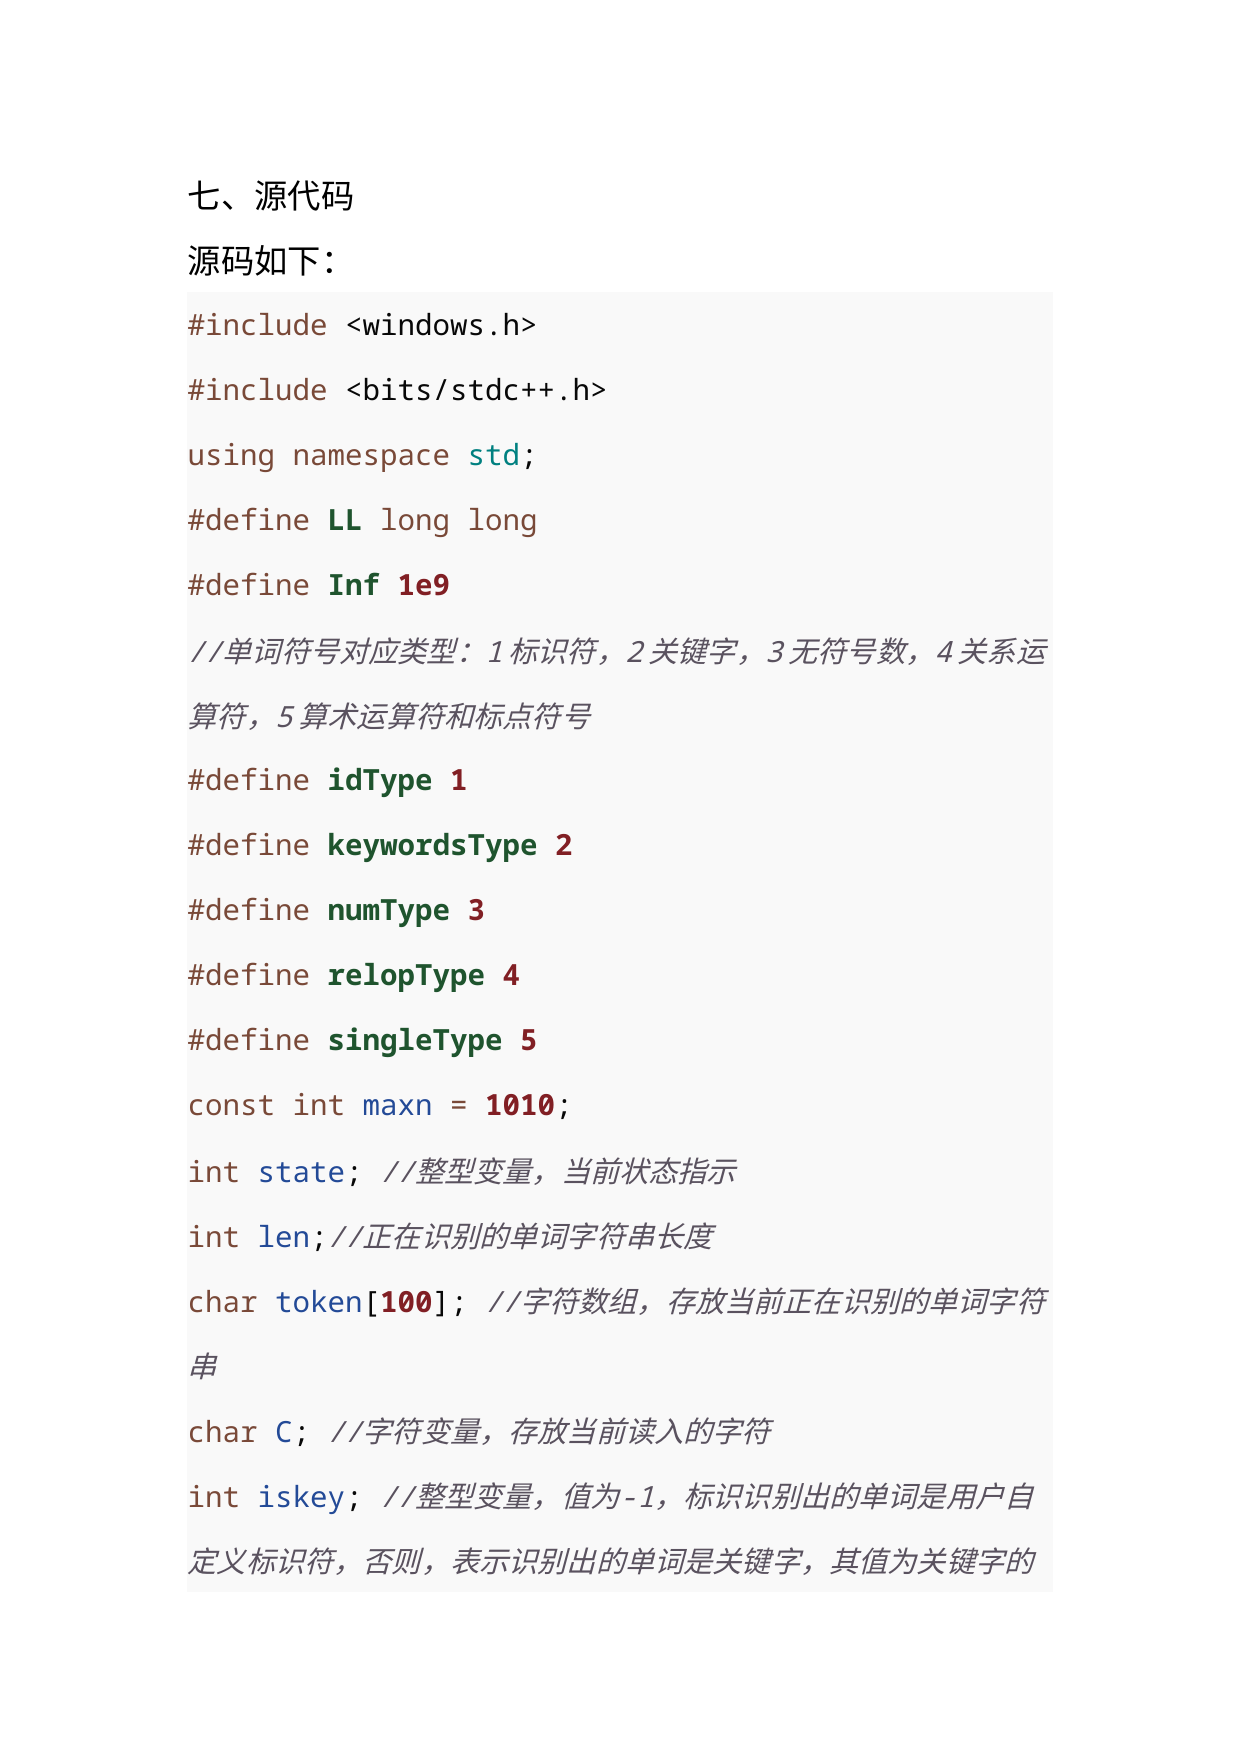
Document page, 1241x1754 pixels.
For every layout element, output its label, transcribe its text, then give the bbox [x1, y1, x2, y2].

text 源码如下： [187, 227, 1053, 292]
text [187, 292, 1053, 1592]
text 七、源代码 [187, 162, 1053, 227]
